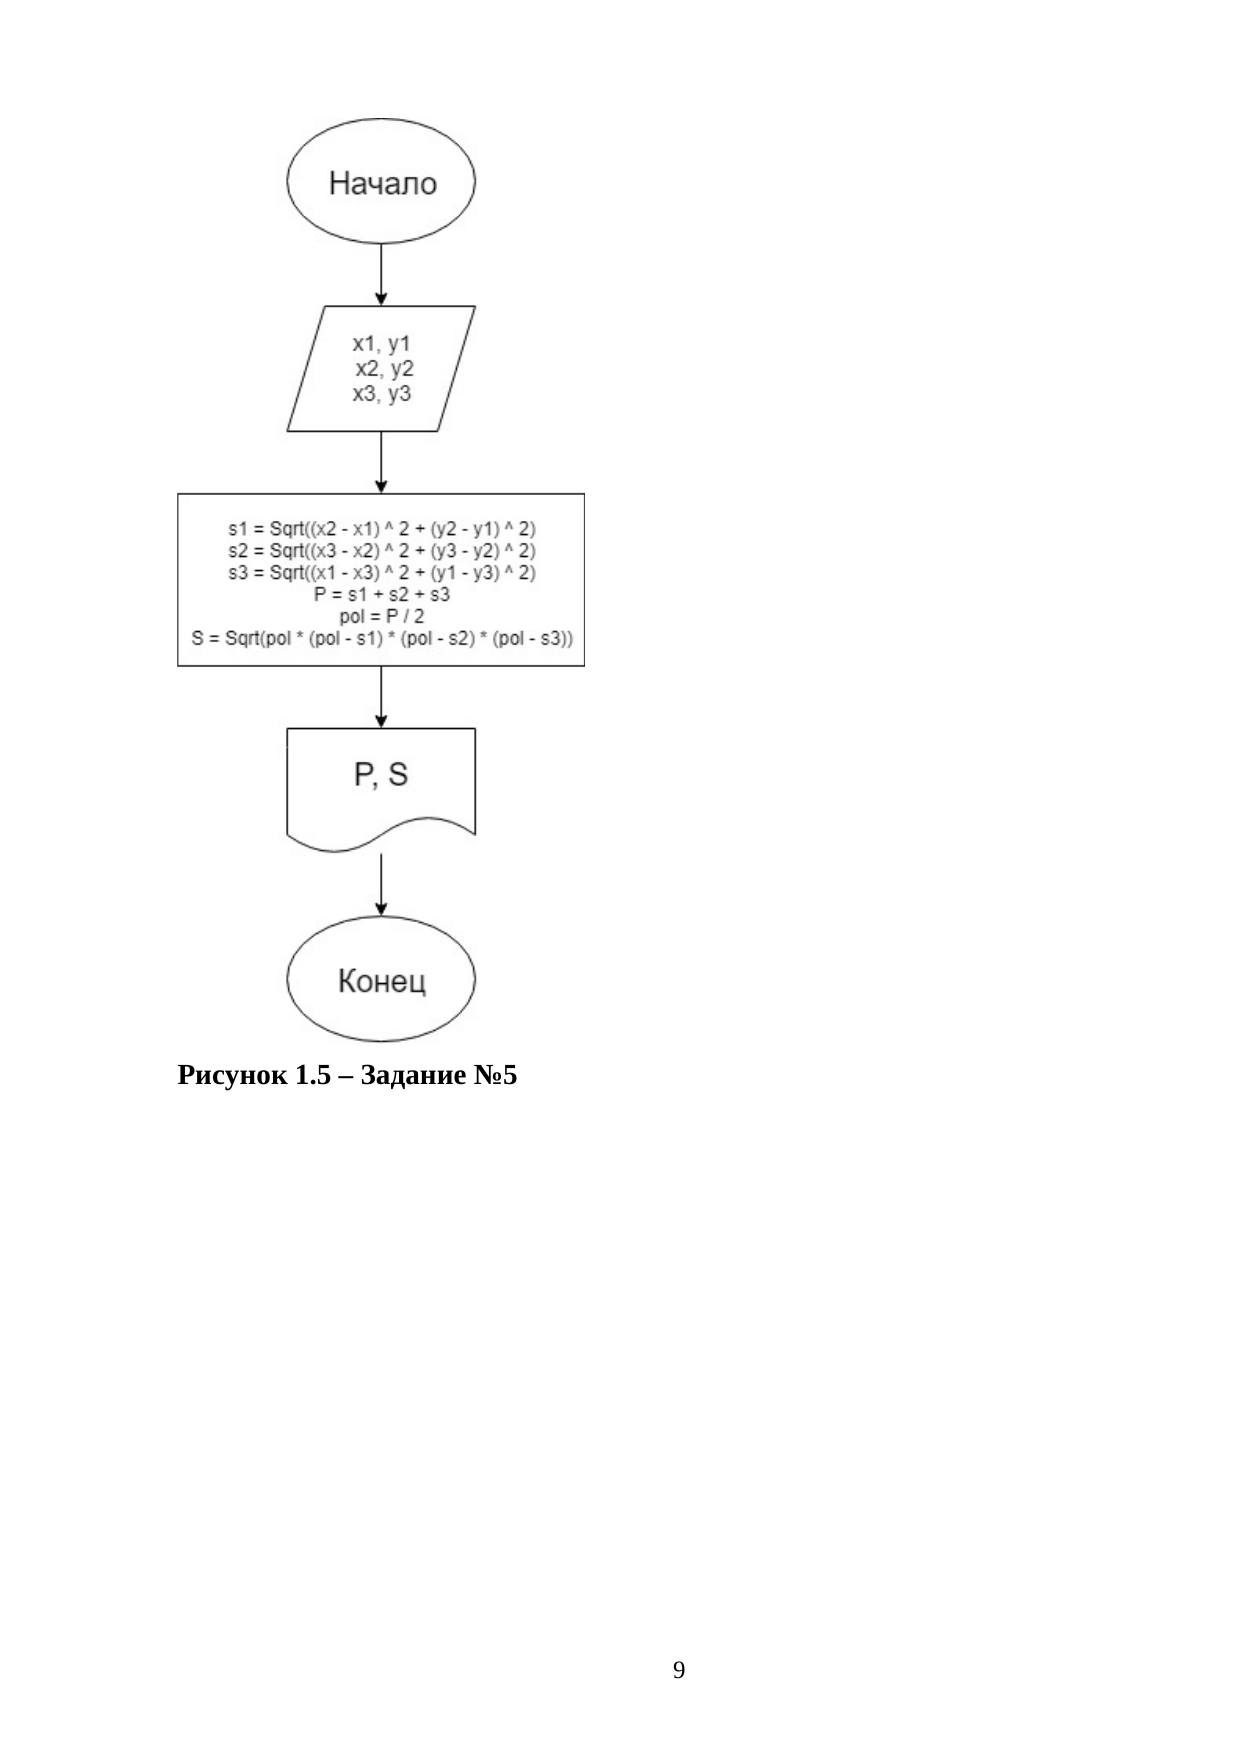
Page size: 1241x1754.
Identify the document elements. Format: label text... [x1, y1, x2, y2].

text Рисунок 1.5 – Задание №5 [177, 1057, 1181, 1091]
picture [177, 118, 585, 1044]
